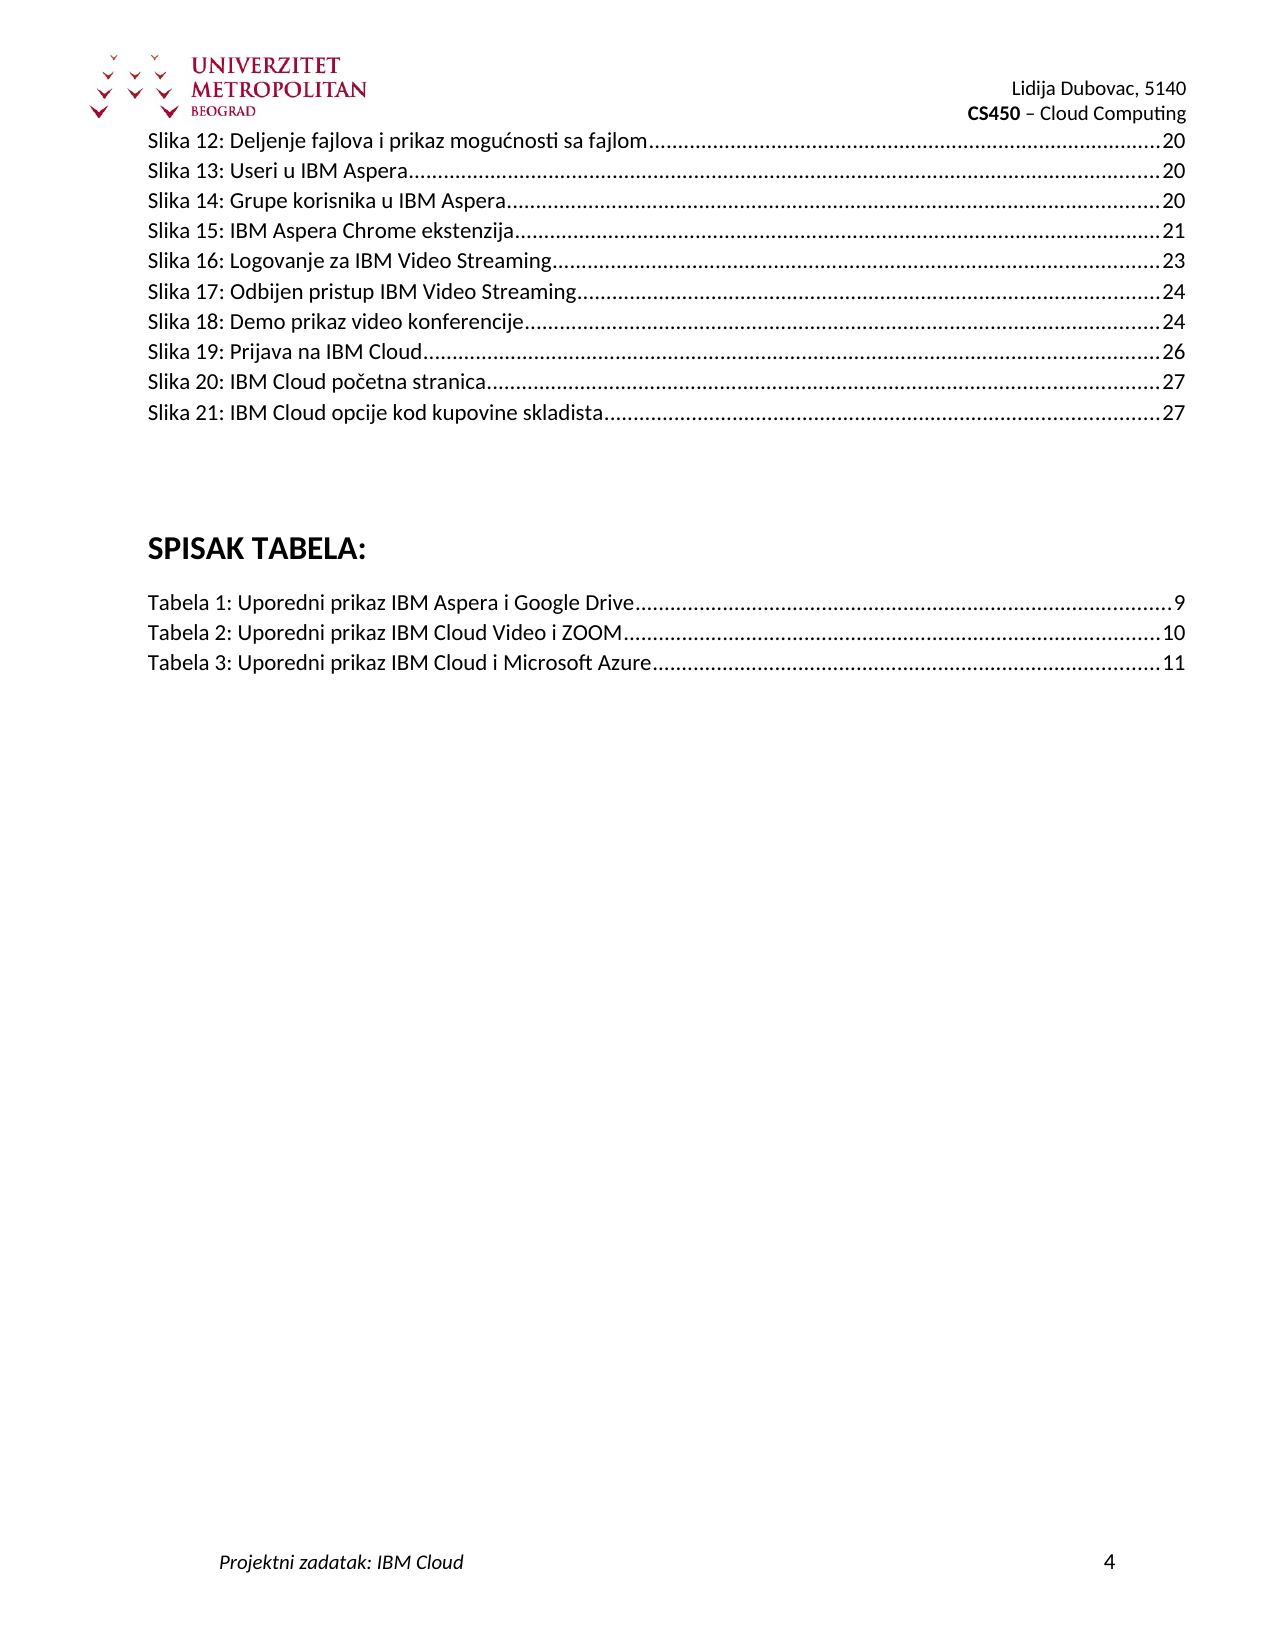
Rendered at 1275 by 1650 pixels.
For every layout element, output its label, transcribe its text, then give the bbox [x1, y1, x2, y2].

text Slika 12: Deljenje fajlova i prikaz mogućnosti sa fajlom 20 [148, 126, 1186, 154]
text Slika 21: IBM Cloud opcije kod kupovine skladista 27 [148, 398, 1186, 426]
picture [80, 45, 376, 126]
text SPISAK TABELA: [148, 527, 1186, 568]
text Slika 20: IBM Cloud početna stranica 27 [148, 367, 1186, 396]
text Slika 13: Useri u IBM Aspera 20 [148, 156, 1186, 184]
text Slika 15: IBM Aspera Chrome ekstenzija 21 [148, 216, 1186, 244]
text Tabela 3: Uporedni prikaz IBM Cloud i Microsoft Azure 11 [148, 648, 1186, 676]
text Slika 19: Prijava na IBM Cloud 26 [148, 337, 1186, 365]
text Slika 14: Grupe korisnika u IBM Aspera 20 [148, 186, 1186, 214]
text Slika 16: Logovanje za IBM Video Streaming 23 [148, 247, 1186, 275]
text Slika 18: Demo prikaz video konferencije 24 [148, 307, 1186, 335]
text Tabela 1: Uporedni prikaz IBM Aspera i Google Drive 9 [148, 588, 1186, 616]
text Tabela 2: Uporedni prikaz IBM Cloud Video i ZOOM 10 [148, 618, 1186, 646]
text Slika 17: Odbijen pristup IBM Video Streaming 24 [148, 277, 1186, 305]
